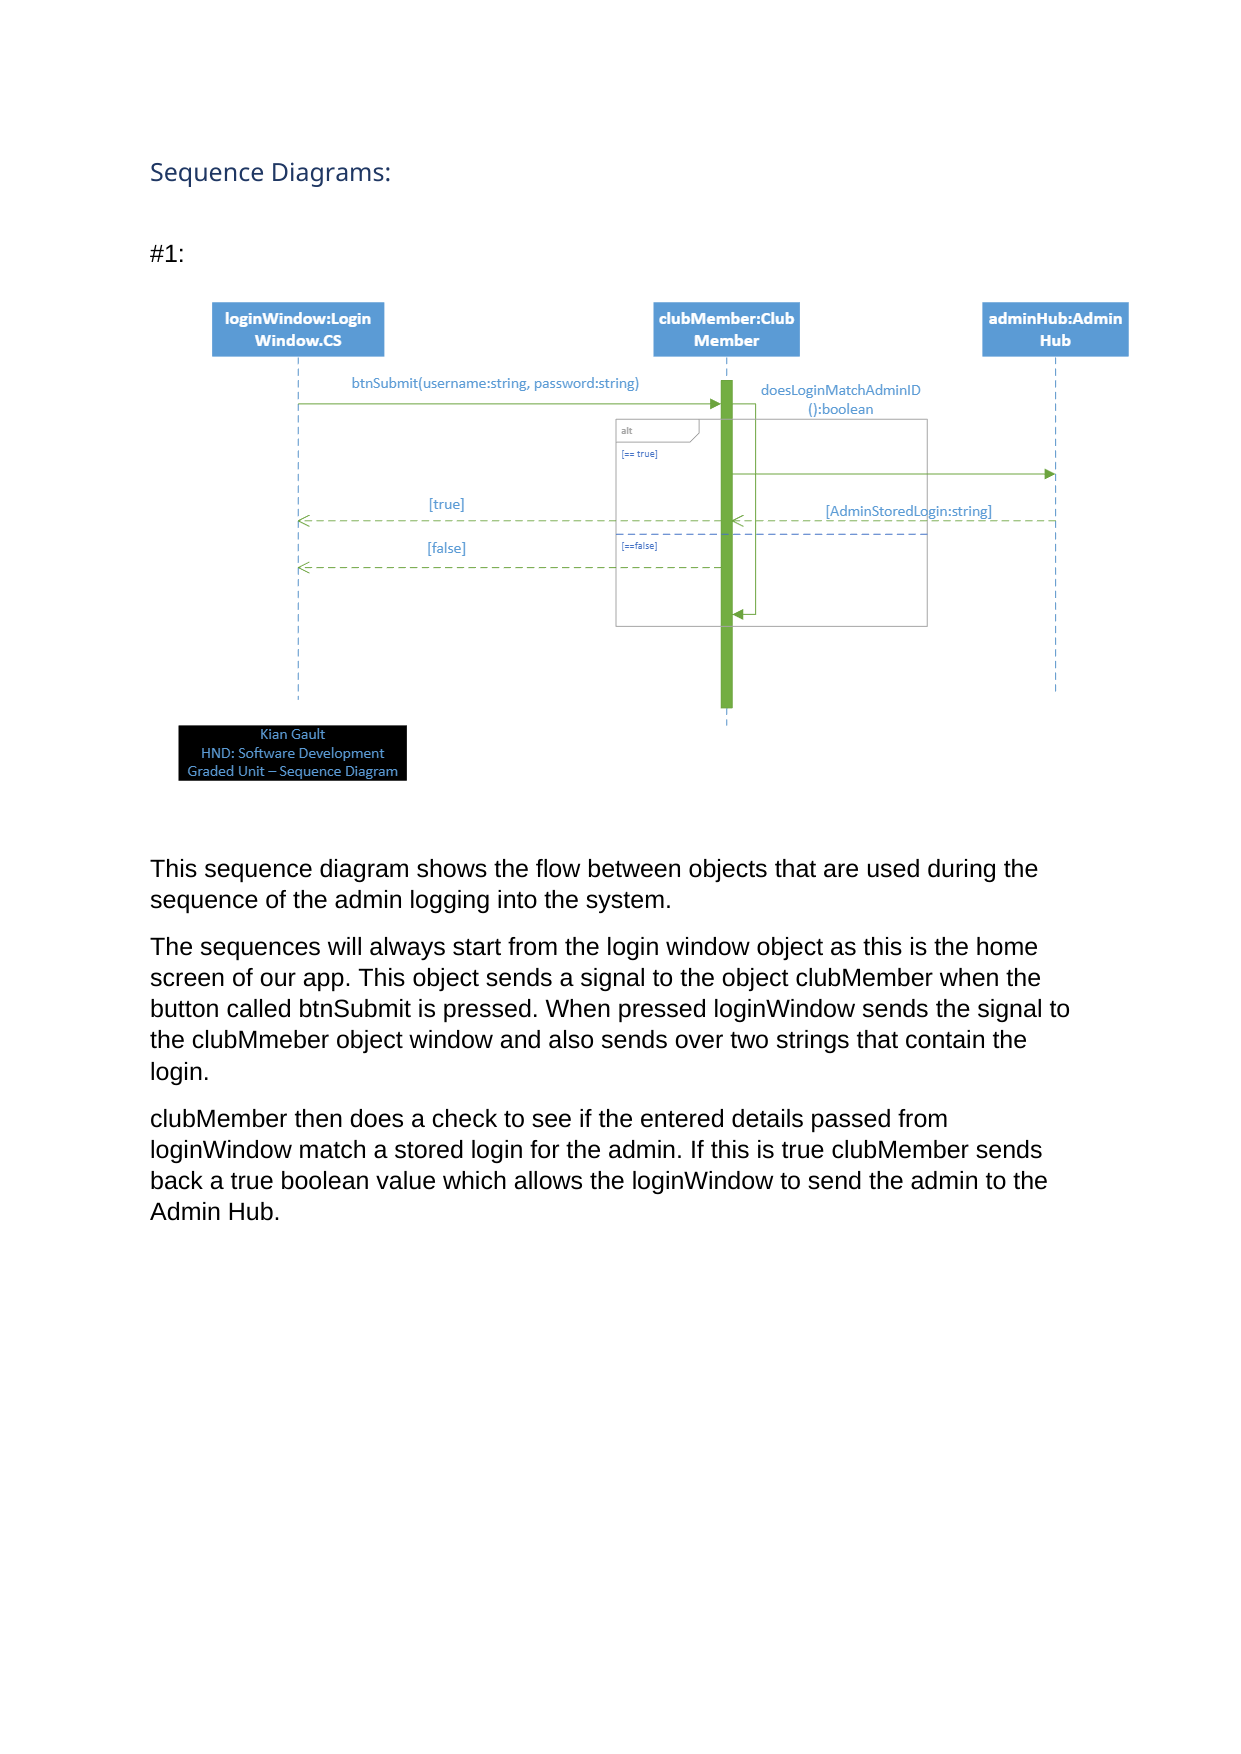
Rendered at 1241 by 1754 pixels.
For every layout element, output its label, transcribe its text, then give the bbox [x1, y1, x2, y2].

text This sequence diagram shows the flow between objects that are used during the sequence of the admin logging into the system. [150, 854, 1090, 913]
text #1: [150, 239, 1090, 269]
text clubMember then does a check to see if the entered details passed from loginWindow match a stored login for the admin. If this is true clubMember sends back a true boolean value which allows the loginWindow to send the admin to the Admin Hub. [150, 1104, 1090, 1226]
text The sequences will always start from the login window object as this is the home screen of our app. This object sends a signal to the object clubMember when the button called btnSubmit is pressed. When pressed loginWindow sends the signal to the clubMmeber object window and also sends over two strings that contain the login. [150, 932, 1090, 1085]
picture [150, 269, 1169, 835]
subtitle Sequence Diagrams: [150, 154, 1090, 188]
